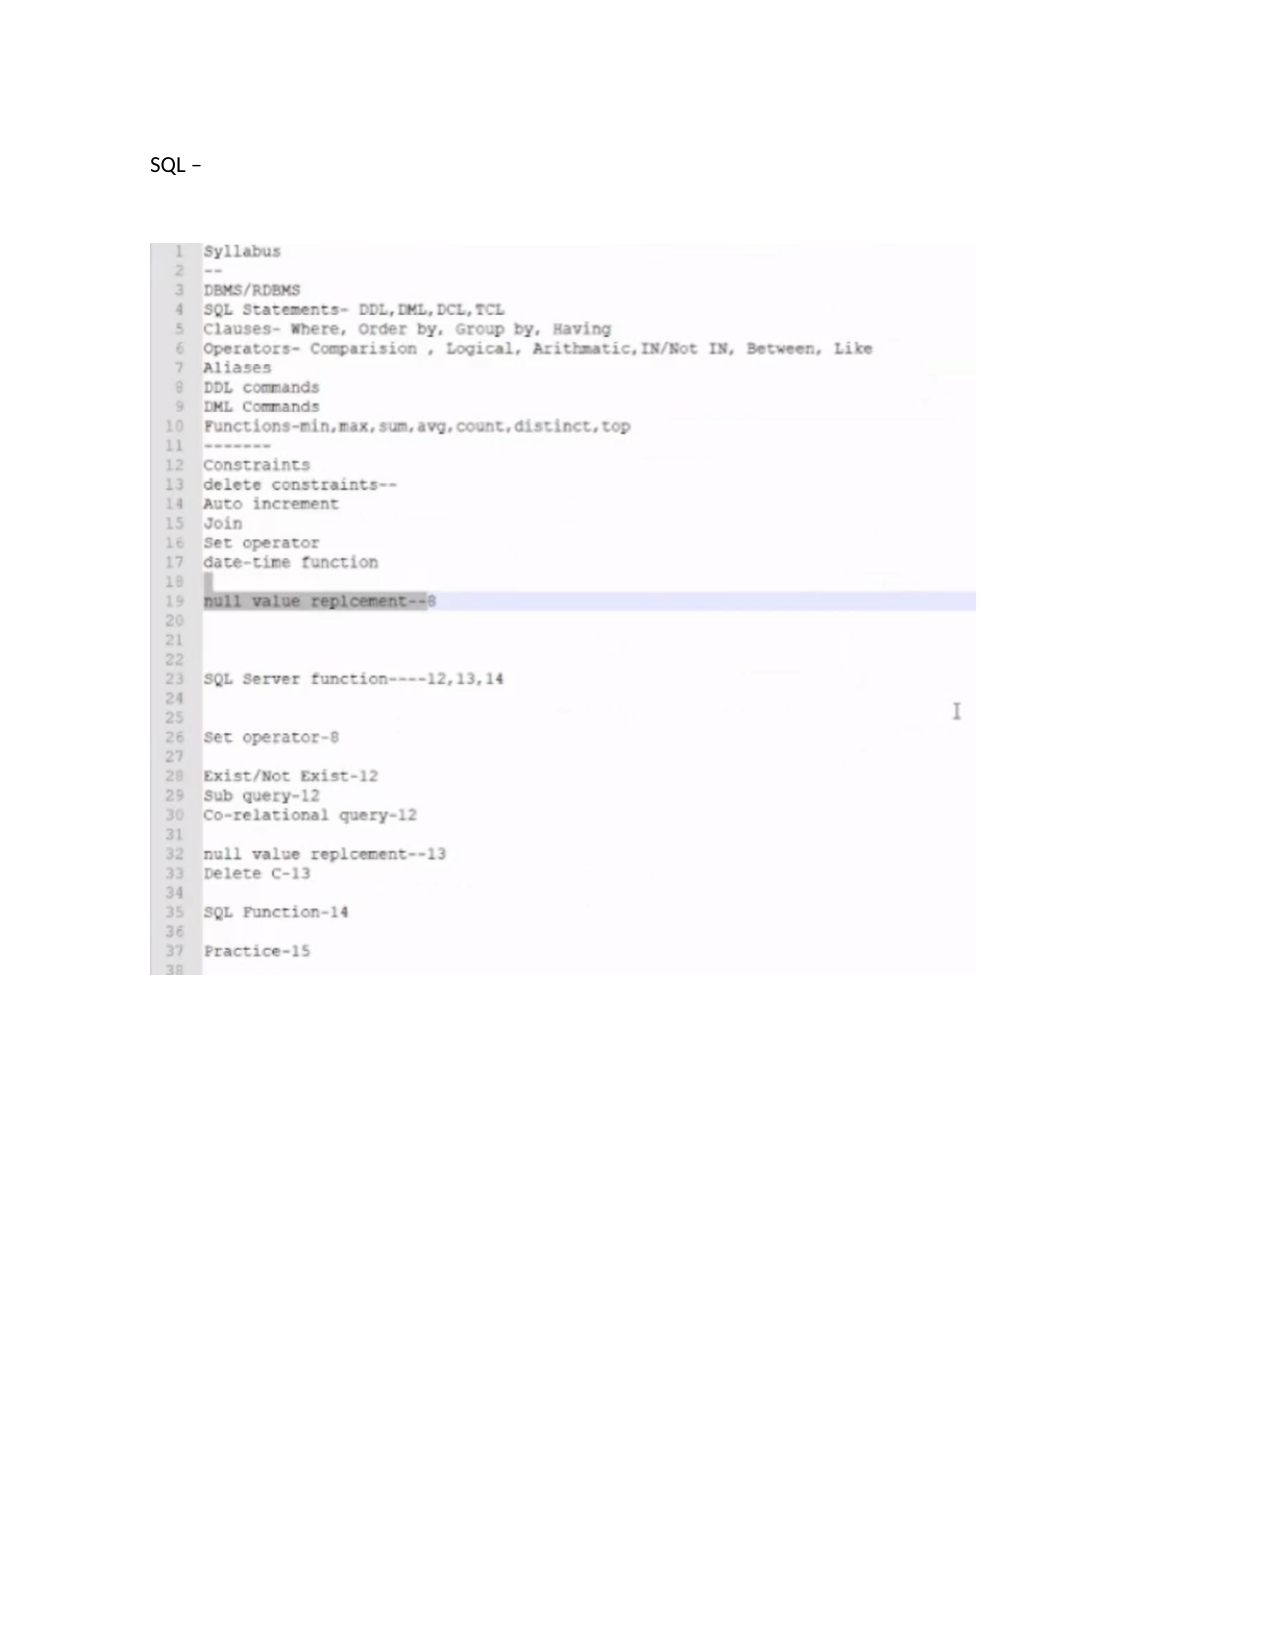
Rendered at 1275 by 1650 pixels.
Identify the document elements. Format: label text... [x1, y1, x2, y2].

text SQL – [150, 150, 1125, 178]
picture [150, 243, 977, 975]
